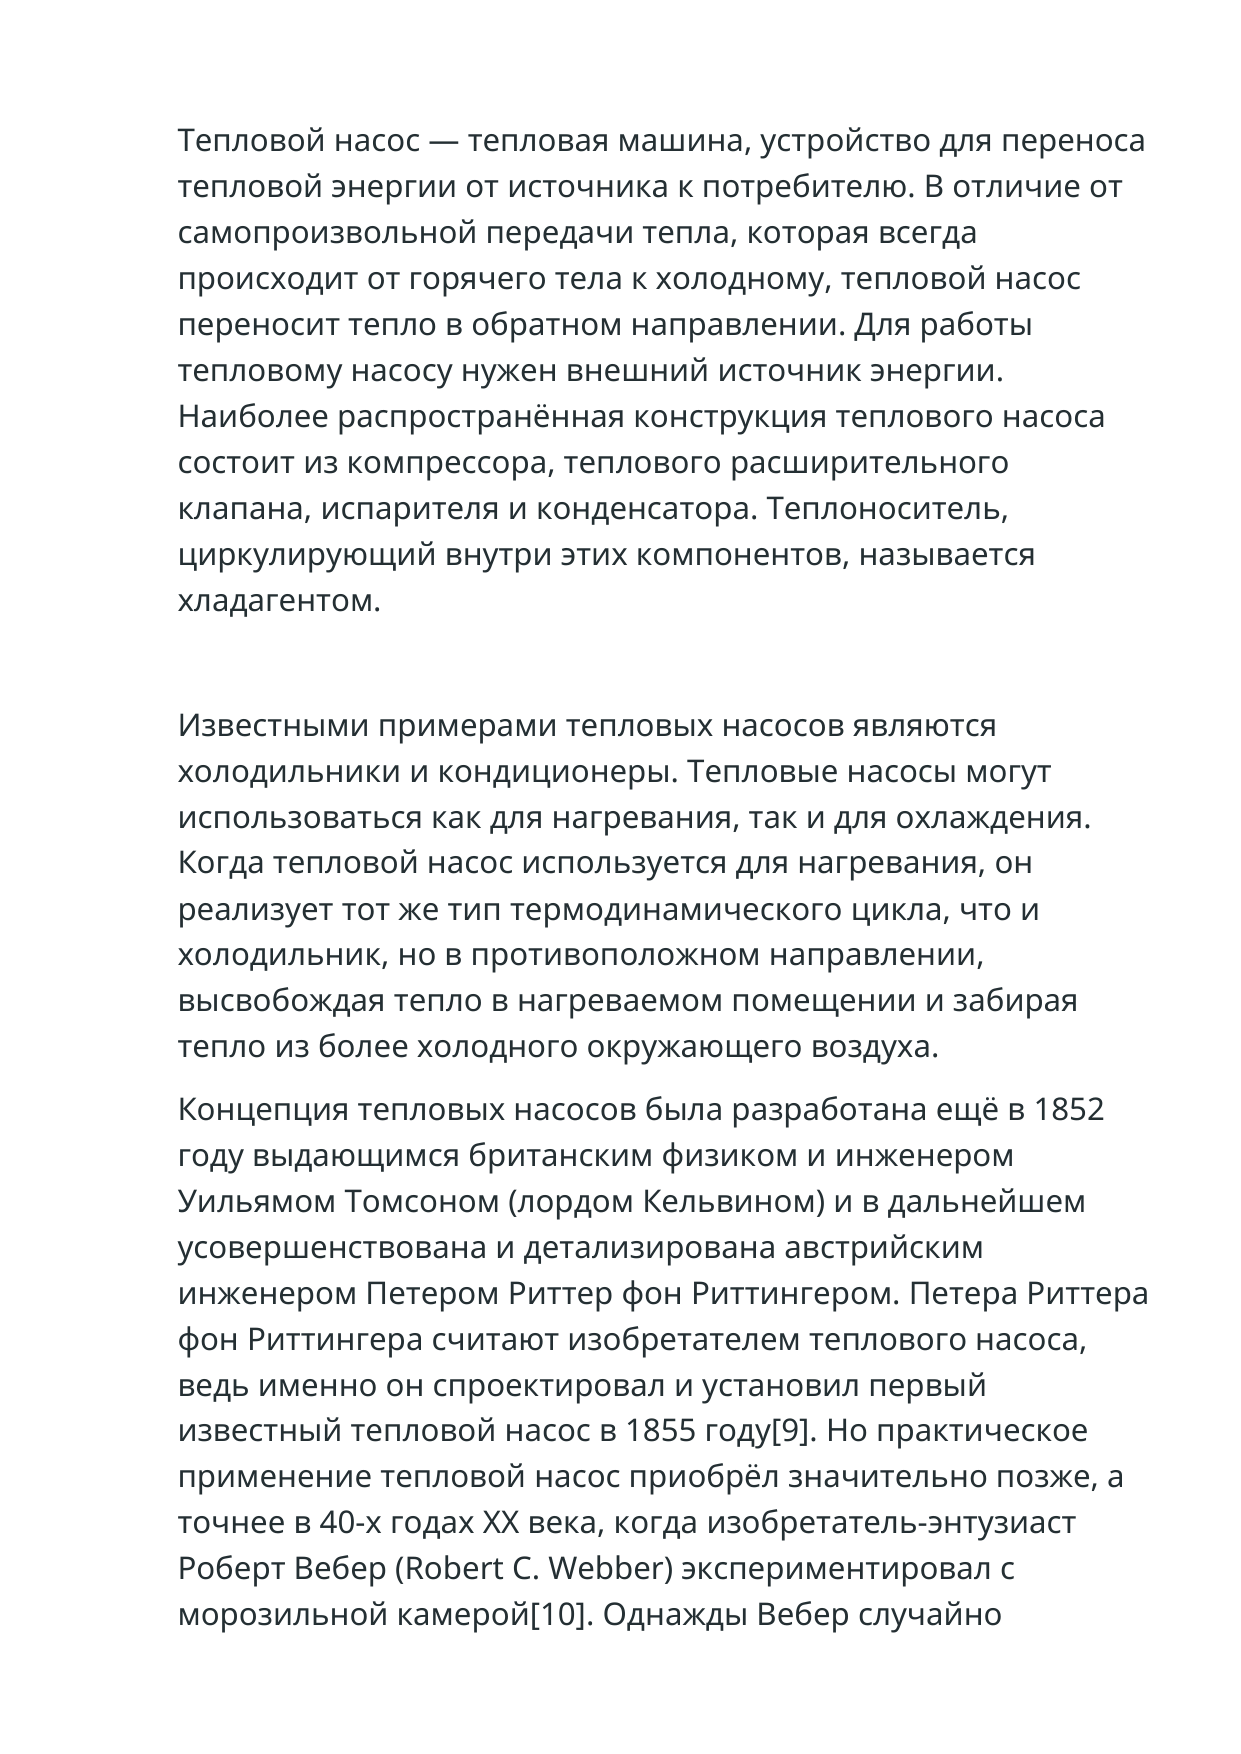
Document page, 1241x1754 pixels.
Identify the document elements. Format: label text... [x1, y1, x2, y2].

text Тепловой насос — тепловая машина, устройство для переноса тепловой энергии от источника к потребителю. В отличие от самопроизвольной передачи тепла, которая всегда происходит от горячего тела к холодному, тепловой насос переносит тепло в обратном направлении. Для работы тепловому насосу нужен внешний источник энергии. Наиболее распространённая конструкция теплового насоса состоит из компрессора, теплового расширительного клапана, испарителя и конденсатора. Теплоноситель, циркулирующий внутри этих компонентов, называется хладагентом. [177, 118, 1152, 620]
text Известными примерами тепловых насосов являются холодильники и кондиционеры. Тепловые насосы могут использоваться как для нагревания, так и для охлаждения. Когда тепловой насос используется для нагревания, он реализует тот же тип термодинамического цикла, что и холодильник, но в противоположном направлении, высвобождая тепло в нагреваемом помещении и забирая тепло из более холодного окружающего воздуха. [177, 703, 1152, 1067]
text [177, 1087, 1152, 1635]
